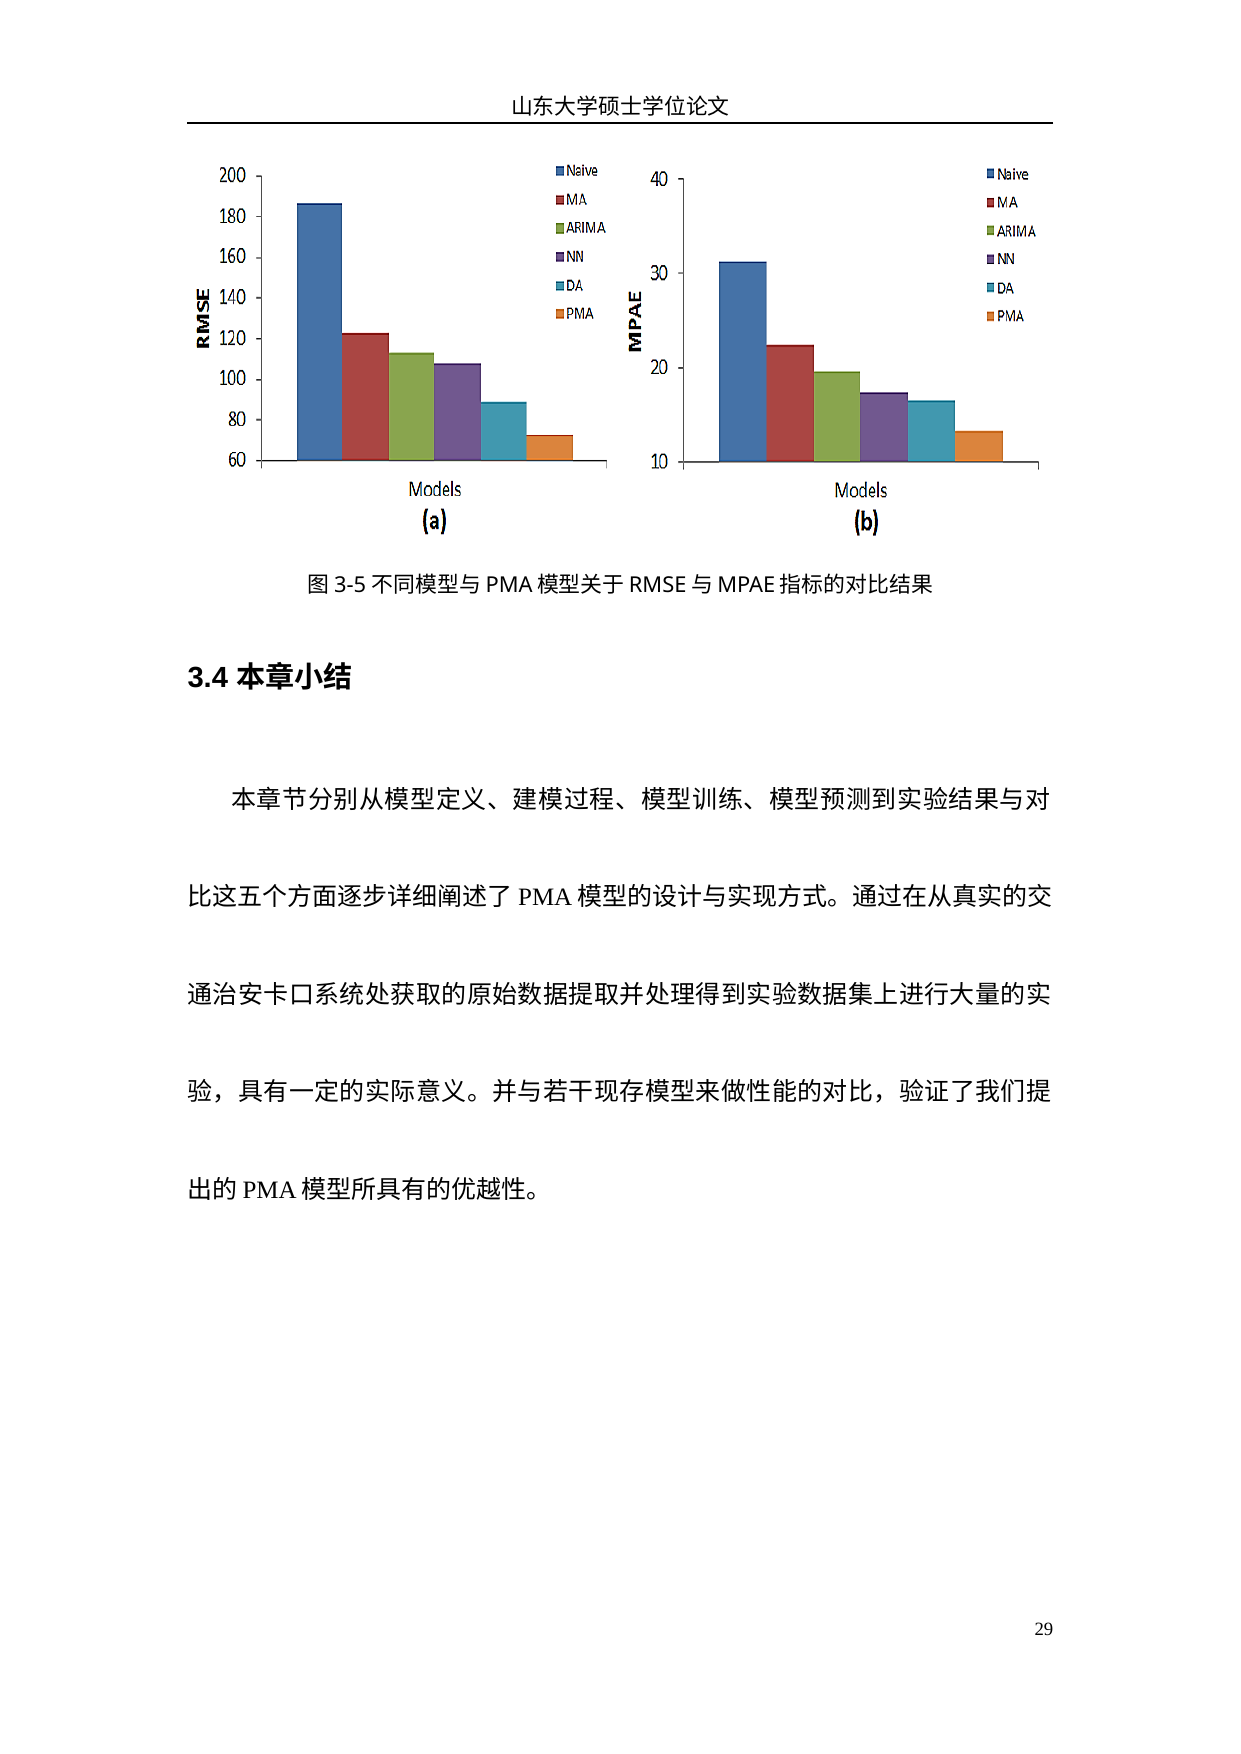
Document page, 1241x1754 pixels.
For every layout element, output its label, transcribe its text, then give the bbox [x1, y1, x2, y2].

text 图3-5 不同模型与PMA模型关于RMSE与MPAE指标的对比结果 [187, 566, 1053, 599]
text 本章节分别从模型定义、建模过程、模型训练、模型预测到实验结果与对比这五个方面逐步详细阐述了PMA模型的设计与实现方式。通过在从真实的交通治安卡口系统处获取的原始数据提取并处理得到实验数据集上进行大量的实验，具有一定的实际意义。并与若干现存模型来做性能的对比，验证了我们提出的PMA模型所具有的优越性。 [187, 765, 1053, 1220]
picture [194, 161, 1046, 537]
subtitle 3.4 本章小结 [187, 642, 1053, 707]
